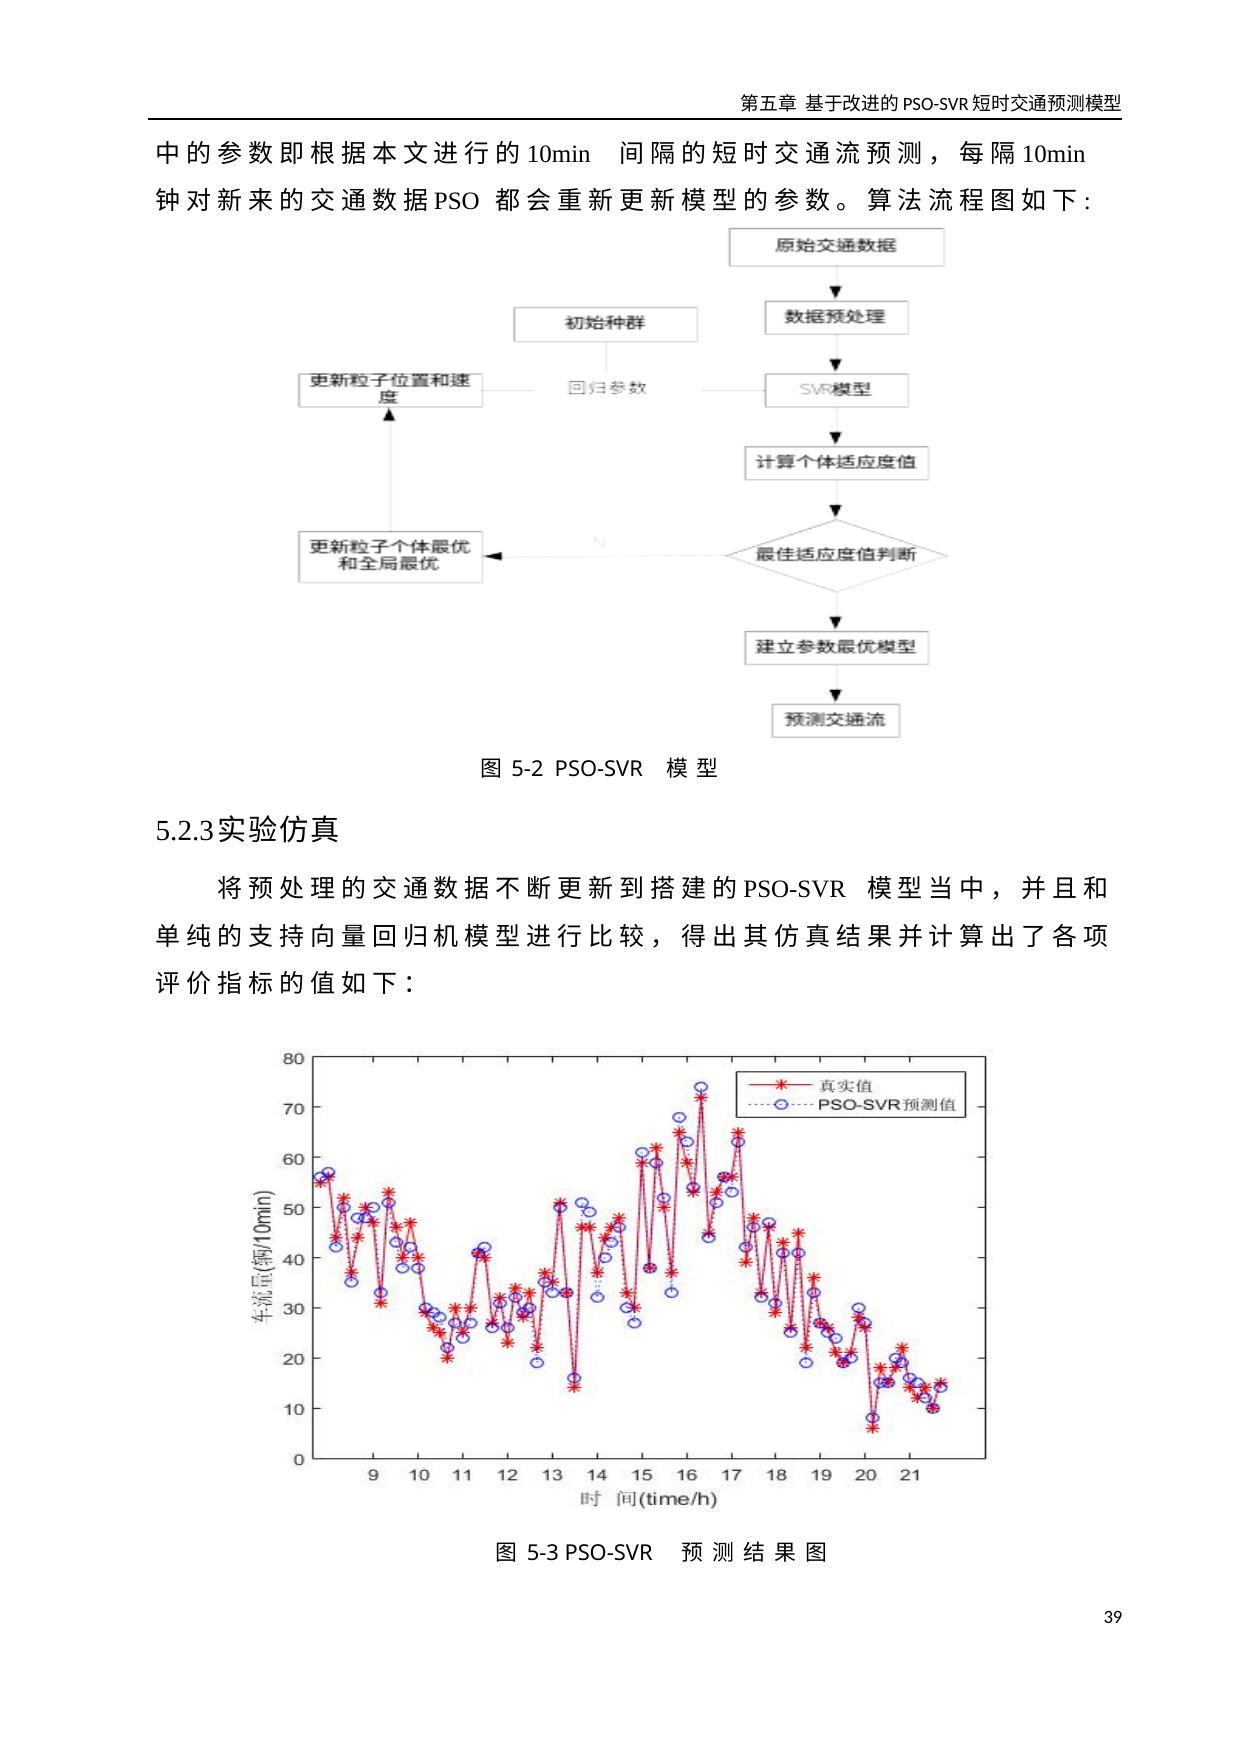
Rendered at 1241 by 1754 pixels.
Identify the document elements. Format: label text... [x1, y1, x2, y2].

text 将预处理的交通数据不断更新到搭建的PSO-SVR模型当中，并且和单纯的支持向量回归机模型进行比较，得出其仿真结果并计算出了各项评价指标的值如下： [155, 863, 1114, 1006]
picture [201, 1021, 1067, 1512]
subtitle 5.2.3实验仿真 [155, 803, 1114, 851]
text 图5-2 PSO-SVR模型 [155, 744, 991, 791]
text 图5-3 PSO-SVR预测结果图 [489, 1527, 1114, 1574]
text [155, 127, 1114, 222]
